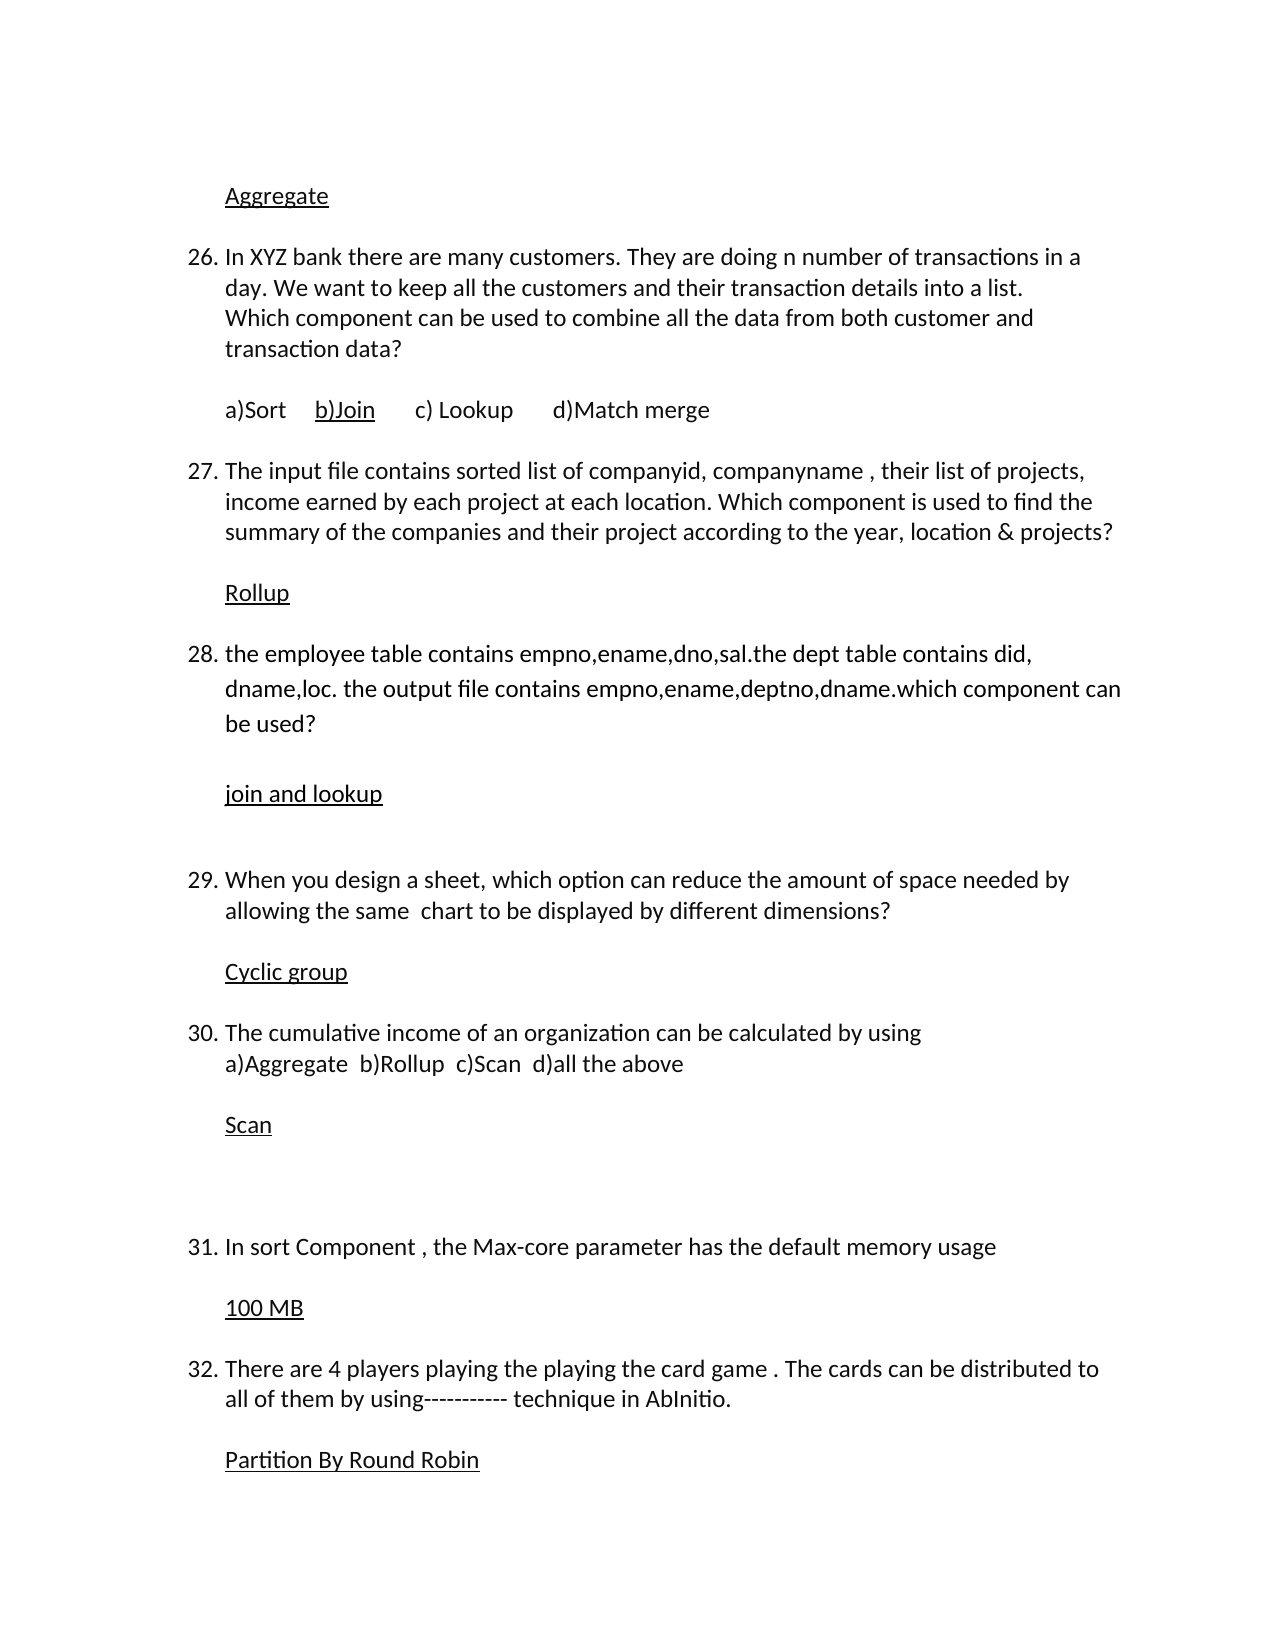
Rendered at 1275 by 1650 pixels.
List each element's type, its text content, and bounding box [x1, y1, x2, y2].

text Rollup [225, 577, 1125, 608]
list the employee table contains empno,ename,dno,sal.the dept table contains did, dname,loc. the output file contains empno,ename,deptno,dname.which component can be used? [187, 638, 1125, 739]
list join and lookup [225, 778, 1125, 809]
list When you design a sheet, which option can reduce the amount of space needed by allowing the same chart to be displayed by different dimensions? [187, 865, 1125, 926]
list The input file contains sorted list of companyid, companyname , their list of projects, income earned by each project at each location. Which component is used to find the summary of the companies and their project according to the year, location & projects? [187, 455, 1125, 547]
text Partition By Round Robin [225, 1444, 1125, 1475]
text a)Sort b)Join c) Lookup d)Match merge [225, 394, 1125, 425]
list In XYZ bank there are many customers. They are doing n number of transactions in a day. We want to keep all the customers and their transaction details into a list. [187, 242, 1125, 303]
text Aggregate [225, 181, 1125, 211]
text 100 MB [225, 1292, 1125, 1322]
list In sort Component , the Max-core parameter has the default memory usage [187, 1231, 1125, 1261]
list There are 4 players playing the playing the card game . The cards can be distributed to all of them by using----------- technique in AbInitio. [187, 1353, 1125, 1414]
list The cumulative income of an organization can be calculated by using [187, 1017, 1125, 1048]
text Scan [225, 1109, 1125, 1139]
text Which component can be used to combine all the data from both customer and transaction data? [225, 303, 1125, 364]
text Cyclic group [225, 956, 1125, 987]
text a)Aggregate b)Rollup c)Scan d)all the above [225, 1048, 1125, 1078]
